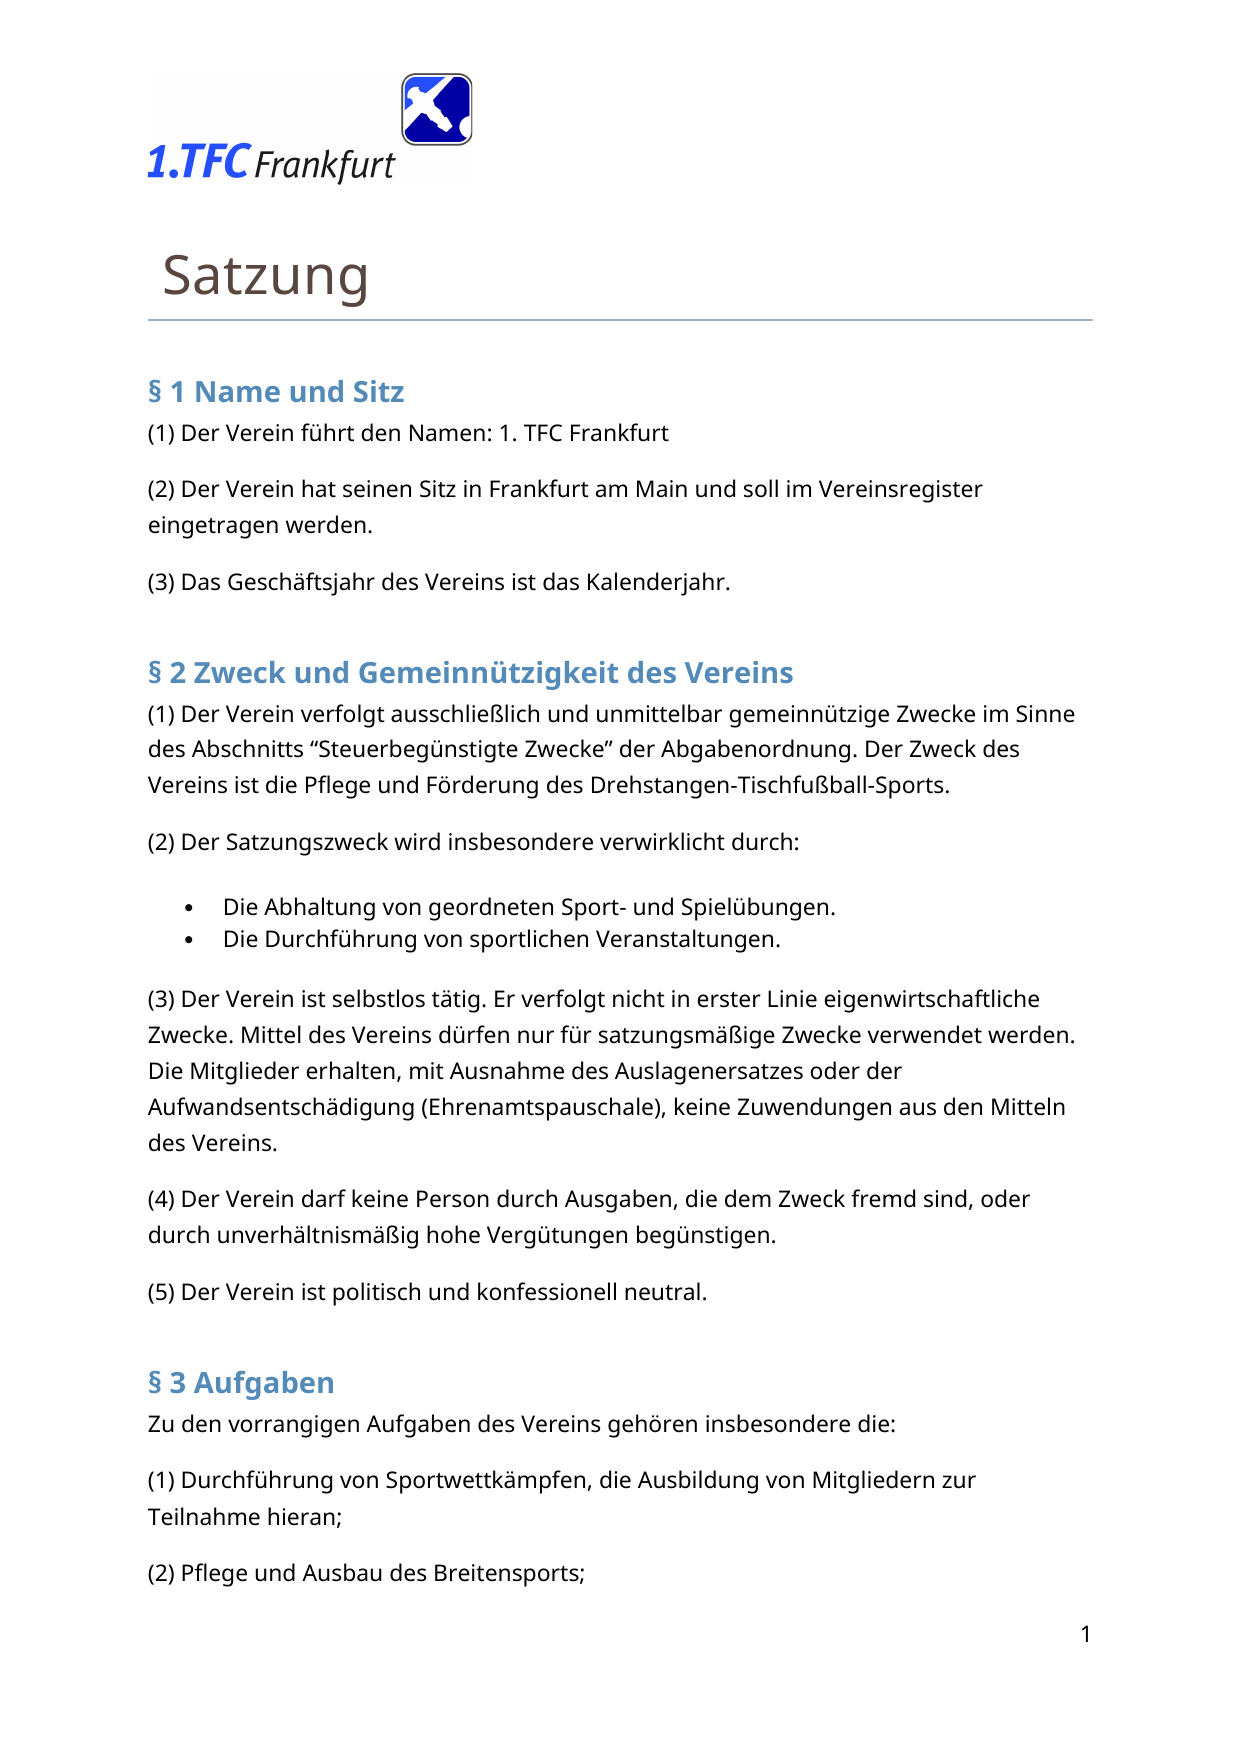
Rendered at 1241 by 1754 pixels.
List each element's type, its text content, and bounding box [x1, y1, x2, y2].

subtitle § 3 Aufgaben [148, 1362, 1093, 1402]
text Zu den vorrangigen Aufgaben des Vereins gehören insbesondere die: [148, 1408, 1093, 1439]
picture [147, 73, 473, 185]
text (3) Das Geschäftsjahr des Vereins ist das Kalenderjahr. [148, 566, 1093, 597]
text (5) Der Verein ist politisch und konfessionell neutral. [148, 1276, 1093, 1307]
text (1) Der Verein führt den Namen: 1. TFC Frankfurt [148, 416, 1093, 448]
text (2) Pflege und Ausbau des Breitensports; [148, 1557, 1093, 1588]
list Die Durchführung von sportlichen Veranstaltungen. [185, 922, 1093, 954]
title Satzung [148, 237, 1093, 319]
list Die Abhaltung von geordneten Sport- und Spielübungen. [185, 891, 1093, 922]
text (3) Der Verein ist selbstlos tätig. Er verfolgt nicht in erster Linie eigenwirtschaftliche Zwecke. Mittel des Vereins dürfen nur für satzungsmäßige Zwecke verwendet werden. Die Mitglieder erhalten, mit Ausnahme des Auslagenersatzes oder der Aufwandsentschädigung (Ehrenamtspauschale), keine Zuwendungen aus den Mitteln des Vereins. [148, 983, 1093, 1158]
text (2) Der Verein hat seinen Sitz in Frankfurt am Main und soll im Vereinsregister eingetragen werden. [148, 473, 1093, 540]
text (4) Der Verein darf keine Person durch Ausgaben, die dem Zweck fremd sind, oder durch unverhältnismäßig hohe Vergütungen begünstigen. [148, 1183, 1093, 1251]
text (2) Der Satzungszweck wird insbesondere verwirklicht durch: [148, 826, 1093, 857]
subtitle § 1 Name und Sitz [148, 371, 1093, 411]
text (1) Durchführung von Sportwettkämpfen, die Ausbildung von Mitgliedern zur Teilnahme hieran; [148, 1464, 1093, 1532]
text (1) Der Verein verfolgt ausschließlich und unmittelbar gemeinnützige Zwecke im Sinne des Abschnitts “Steuerbegünstigte Zwecke” der Abgabenordnung. Der Zweck des Vereins ist die Pflege und Förderung des Drehstangen-Tischfußball-Sports. [148, 697, 1093, 801]
subtitle § 2 Zweck und Gemeinnützigkeit des Vereins [148, 652, 1093, 692]
